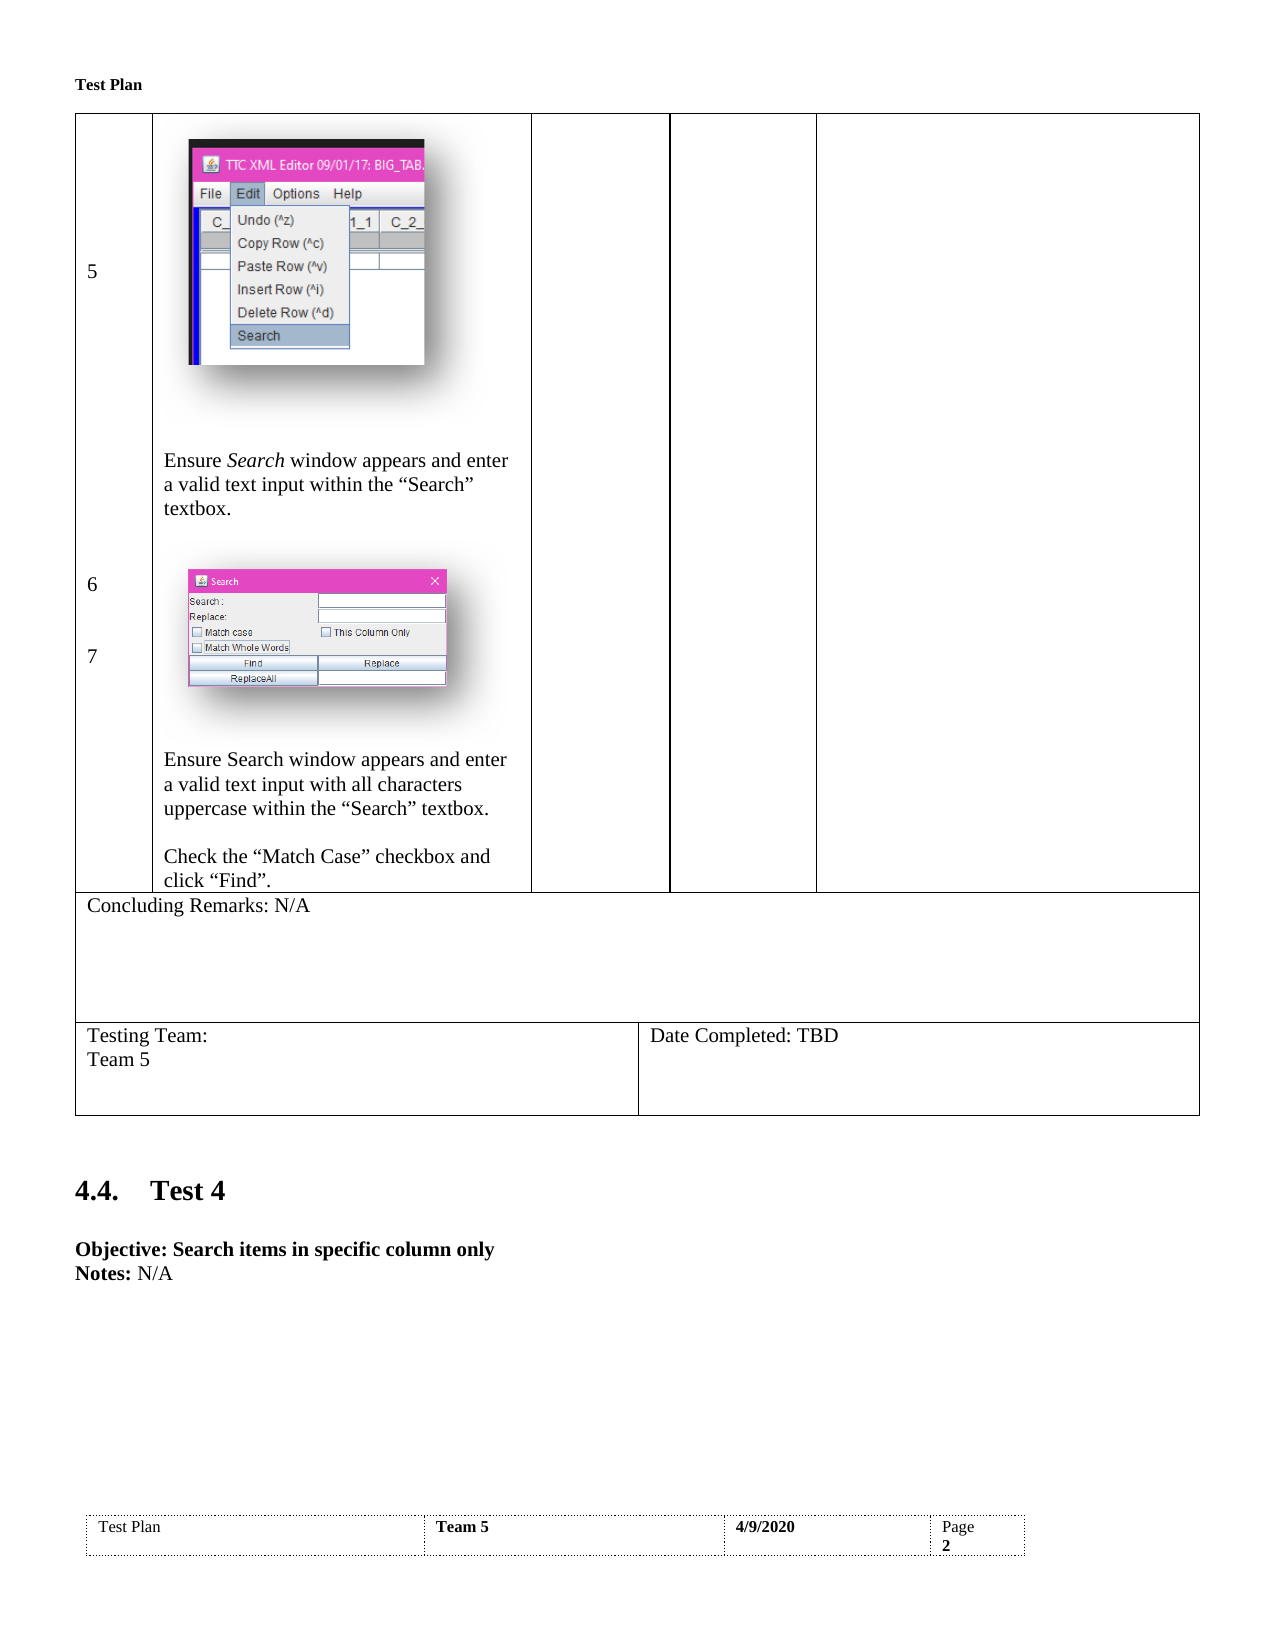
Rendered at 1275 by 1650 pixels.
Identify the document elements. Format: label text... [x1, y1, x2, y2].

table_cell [817, 114, 1199, 892]
table_cell STEP 1 2 3 4 5 6 7 [76, 114, 152, 892]
picture [188, 569, 447, 687]
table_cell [671, 114, 816, 892]
subtitle Test 4 [75, 1173, 1200, 1207]
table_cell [153, 114, 531, 892]
text Notes: N/A [75, 1261, 1200, 1285]
picture [188, 139, 425, 365]
table_cell Date Completed: TBD [639, 1023, 1199, 1115]
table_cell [532, 114, 669, 892]
table_cell Concluding Remarks: N/A [76, 893, 1199, 1022]
table_cell Testing Team: Team 5 [76, 1023, 638, 1115]
text Objective: Search items in specific column only [75, 1237, 1200, 1261]
